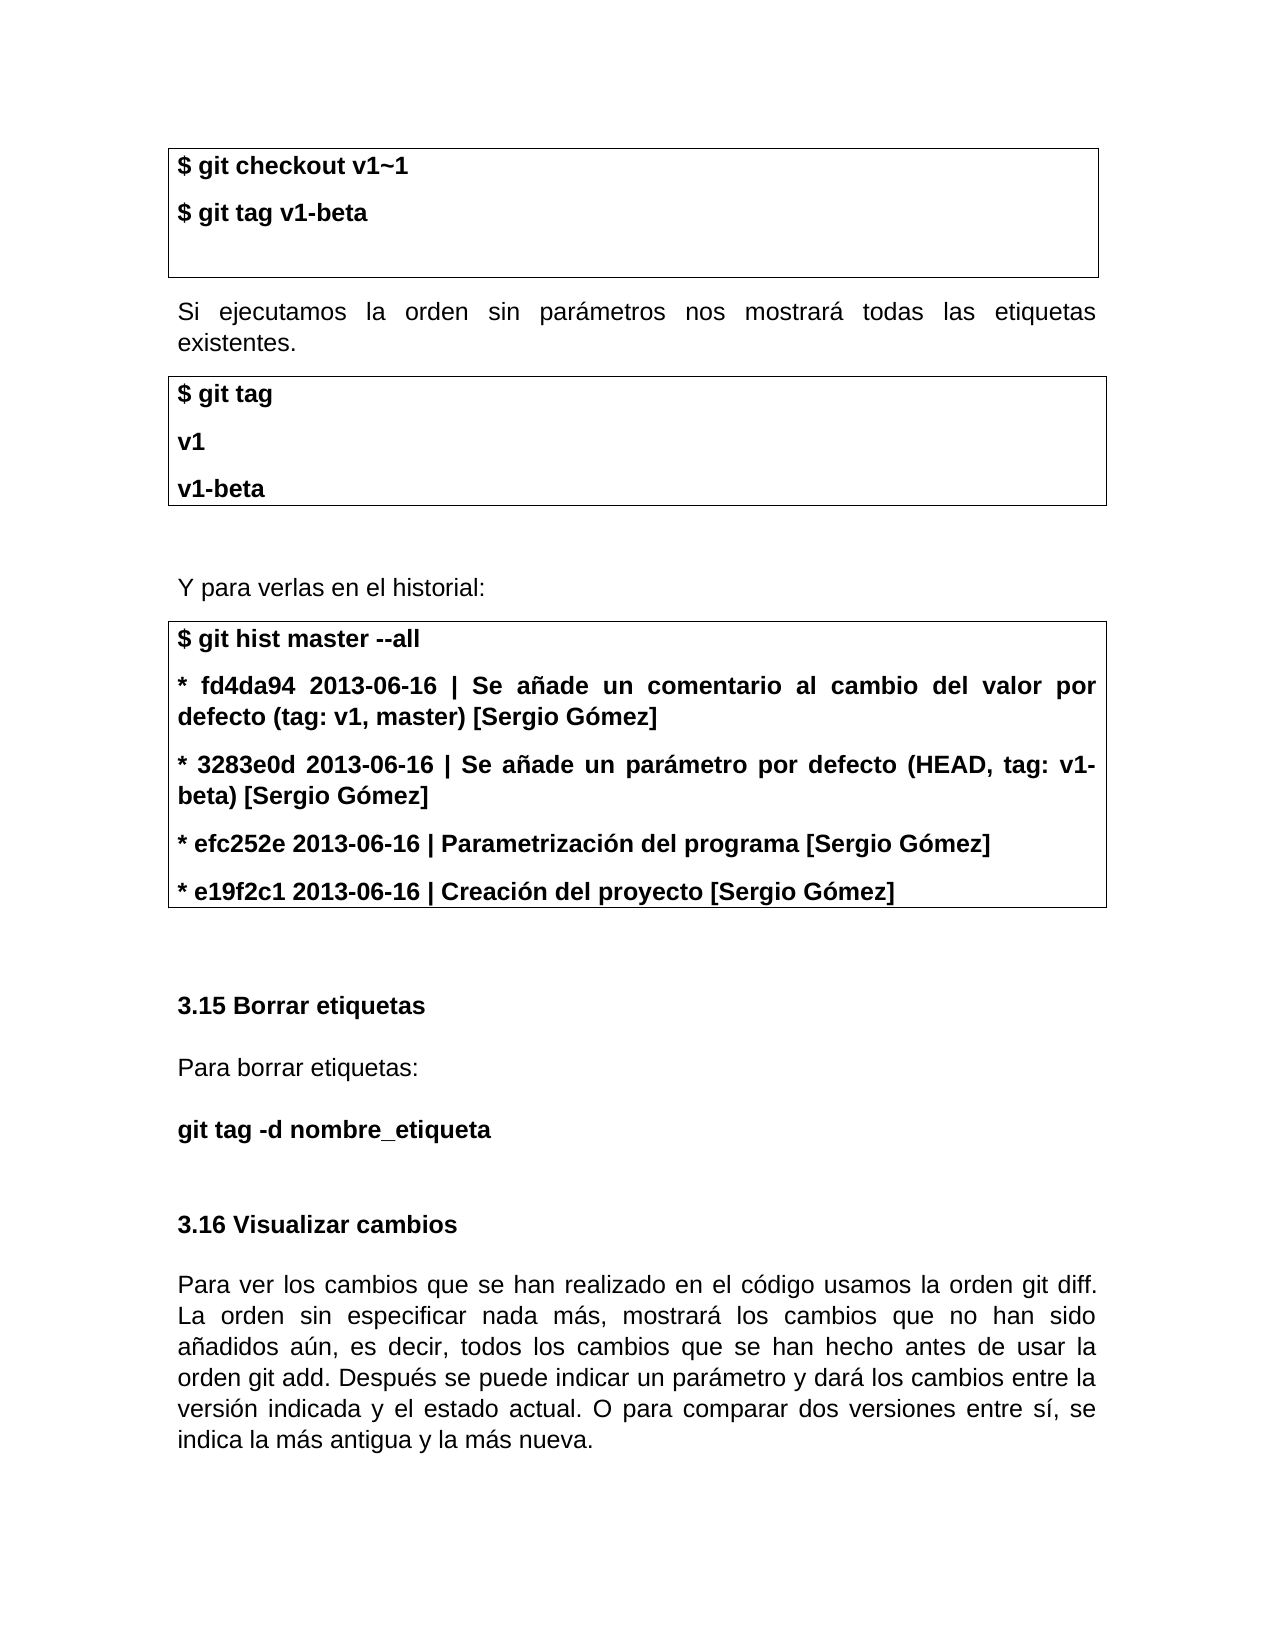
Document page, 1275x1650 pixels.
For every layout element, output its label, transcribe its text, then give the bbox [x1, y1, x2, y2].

subtitle 3.15 Borrar etiquetas [177, 991, 1098, 1020]
text * efc252e 2013-06-16 | Parametrización del programa [Sergio Gómez] [169, 826, 1106, 858]
text * 3283e0d 2013-06-16 | Se añade un parámetro por defecto (HEAD, tag: v1-beta) [Sergio Gómez] [169, 747, 1106, 810]
text Si ejecutamos la orden sin parámetros nos mostrará todas las etiquetas existentes. [177, 297, 1098, 357]
text $ git tag [169, 377, 1106, 408]
text $ git tag v1-beta [169, 195, 1098, 227]
text $ git checkout v1~1 [169, 149, 1098, 179]
text v1 [169, 423, 1106, 455]
text * fd4da94 2013-06-16 | Se añade un comentario al cambio del valor por defecto (tag: v1, master) [Sergio Gómez] [169, 668, 1106, 731]
text Para borrar etiquetas: [177, 1053, 1098, 1081]
text * e19f2c1 2013-06-16 | Creación del proyecto [Sergio Gómez] [169, 873, 1106, 907]
text git tag -d nombre_etiqueta [177, 1115, 1098, 1143]
text Y para verlas en el historial: [177, 573, 1098, 602]
text v1-beta [169, 471, 1106, 505]
text Para ver los cambios que se han realizado en el código usamos la orden git diff. La orden sin especificar nada más, mostrará los cambios que no han sido añadidos aún, es decir, todos los cambios que se han hecho antes de usar la orden git add. Después se puede indicar un parámetro y dará los cambios entre la versión indicada y el estado actual. O para comparar dos versiones entre sí, se indica la más antigua y la más nueva. [177, 1270, 1098, 1454]
subtitle 3.16 Visualizar cambios [177, 1210, 1098, 1239]
text $ git hist master --all [169, 622, 1106, 652]
